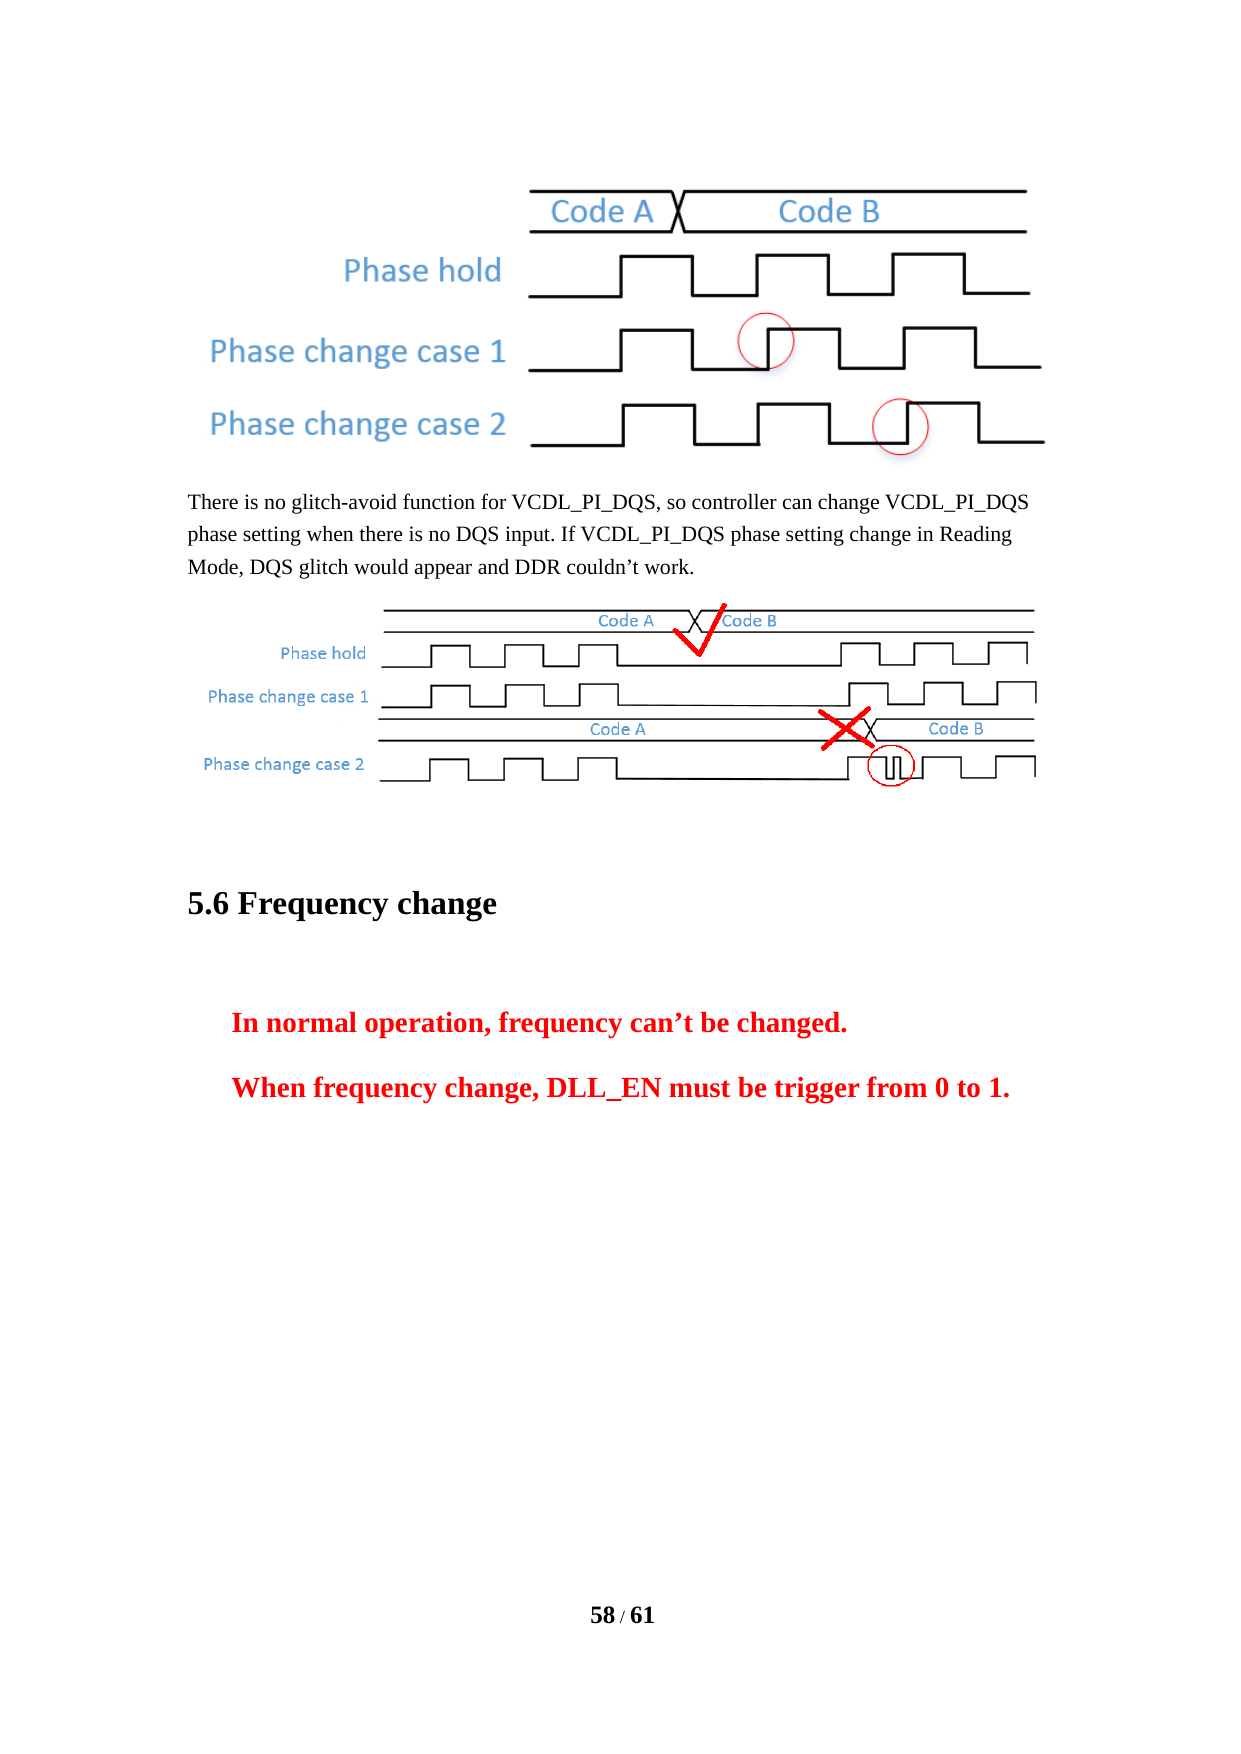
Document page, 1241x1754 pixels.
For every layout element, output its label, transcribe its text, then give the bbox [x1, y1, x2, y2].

subtitle Frequency change [187, 870, 1053, 935]
text There is no glitch-avoid function for VCDL_PI_DQS, so controller can change VCDL_PI_DQS phase setting when there is no DQS input. If VCDL_PI_DQS phase setting change in Reading Mode, DQS glitch would appear and DDR couldn’t work. [187, 485, 1053, 583]
text In normal operation, frequency can’t be changed. [187, 990, 1053, 1055]
picture [187, 163, 1053, 482]
picture [187, 595, 1053, 798]
text When frequency change, DLL_EN must be trigger from 0 to 1. [187, 1055, 1053, 1120]
